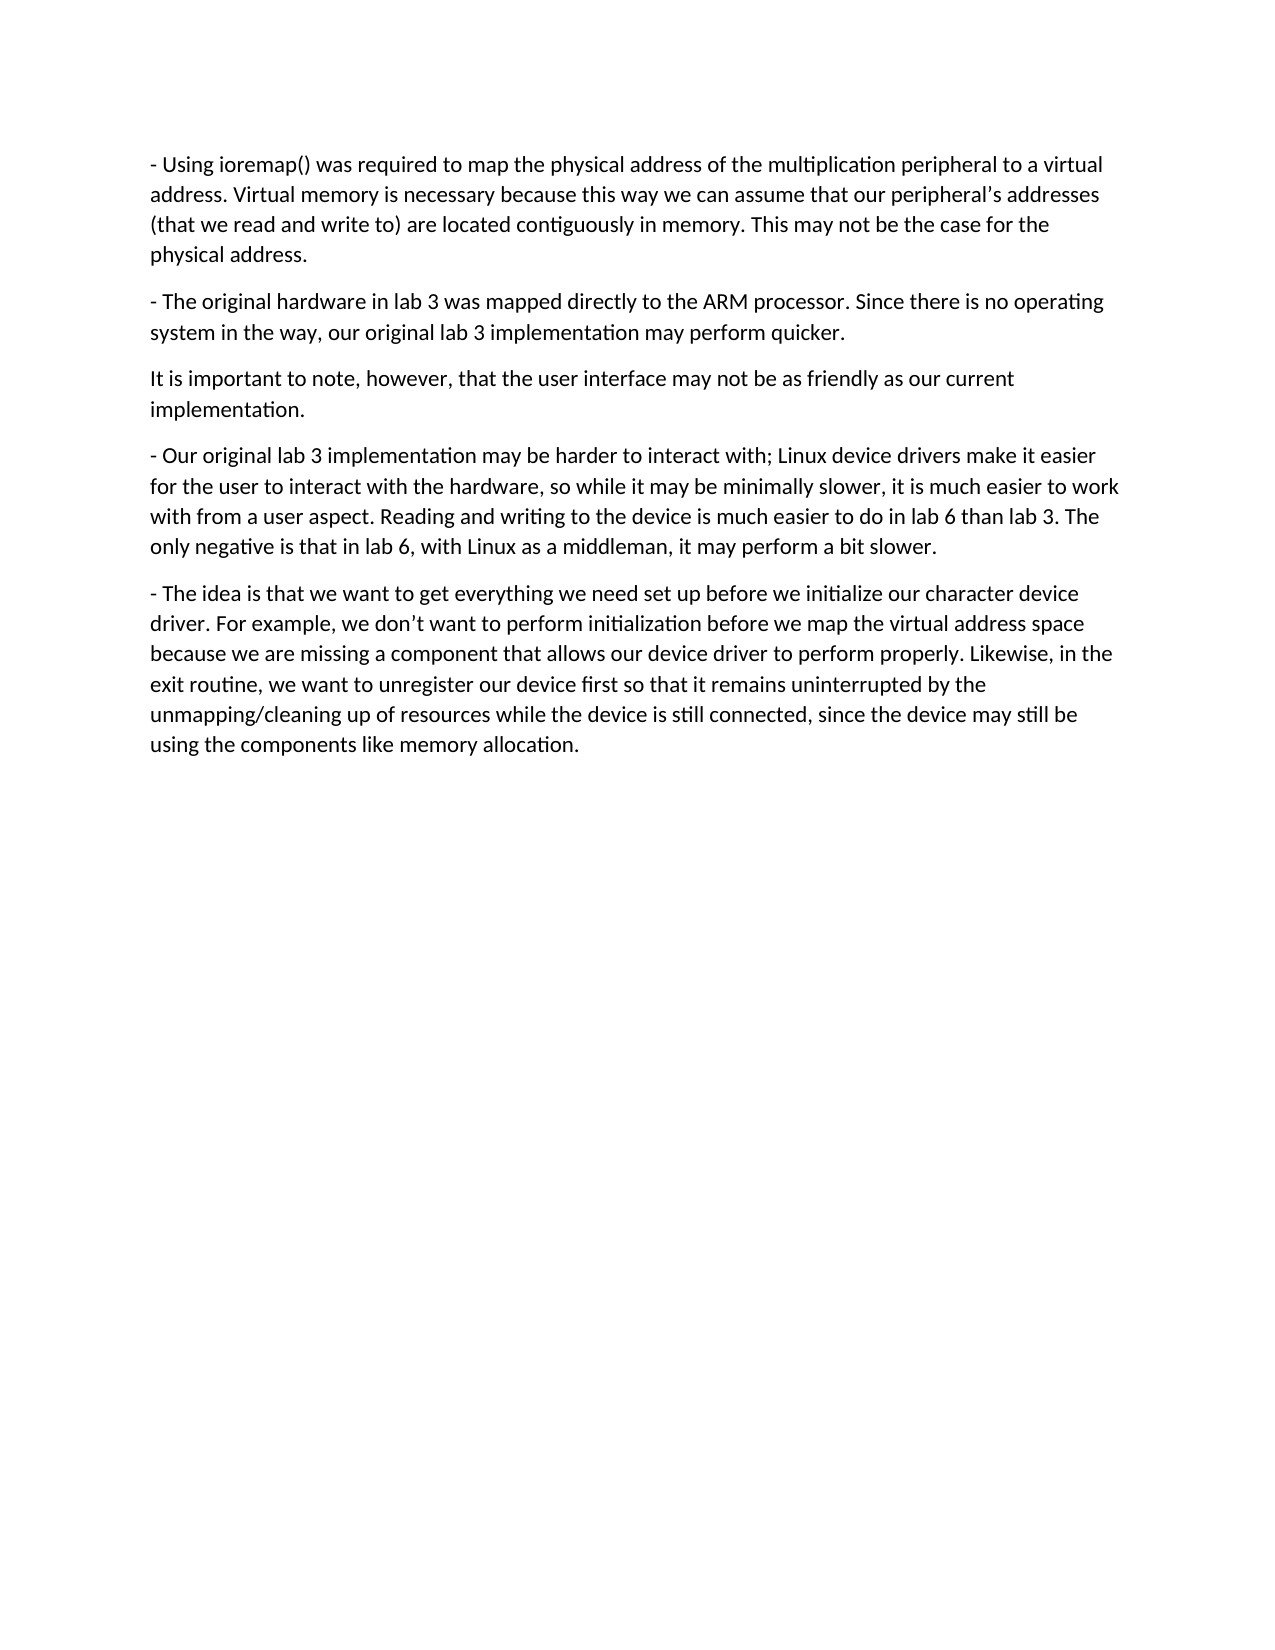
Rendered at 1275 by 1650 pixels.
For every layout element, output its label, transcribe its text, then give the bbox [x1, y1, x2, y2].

text - Using ioremap() was required to map the physical address of the multiplication peripheral to a virtual address. Virtual memory is necessary because this way we can assume that our peripheral’s addresses (that we read and write to) are located contiguously in memory. This may not be the case for the physical address. [150, 150, 1125, 269]
text - The original hardware in lab 3 was mapped directly to the ARM processor. Since there is no operating system in the way, our original lab 3 implementation may perform quicker. [150, 287, 1125, 346]
text - The idea is that we want to get everything we need set up before we initialize our character device driver. For example, we don’t want to perform initialization before we map the virtual address space because we are missing a component that allows our device driver to perform properly. Likewise, in the exit routine, we want to unregister our device first so that it remains uninterrupted by the unmapping/cleaning up of resources while the device is still connected, since the device may still be using the components like memory allocation. [150, 579, 1125, 758]
text It is important to note, however, that the user interface may not be as friendly as our current implementation. [150, 364, 1125, 423]
text - Our original lab 3 implementation may be harder to interact with; Linux device drivers make it easier for the user to interact with the hardware, so while it may be minimally slower, it is much easier to work with from a user aspect. Reading and writing to the device is much easier to do in lab 6 than lab 3. The only negative is that in lab 6, with Linux as a middleman, it may perform a bit slower. [150, 442, 1125, 560]
